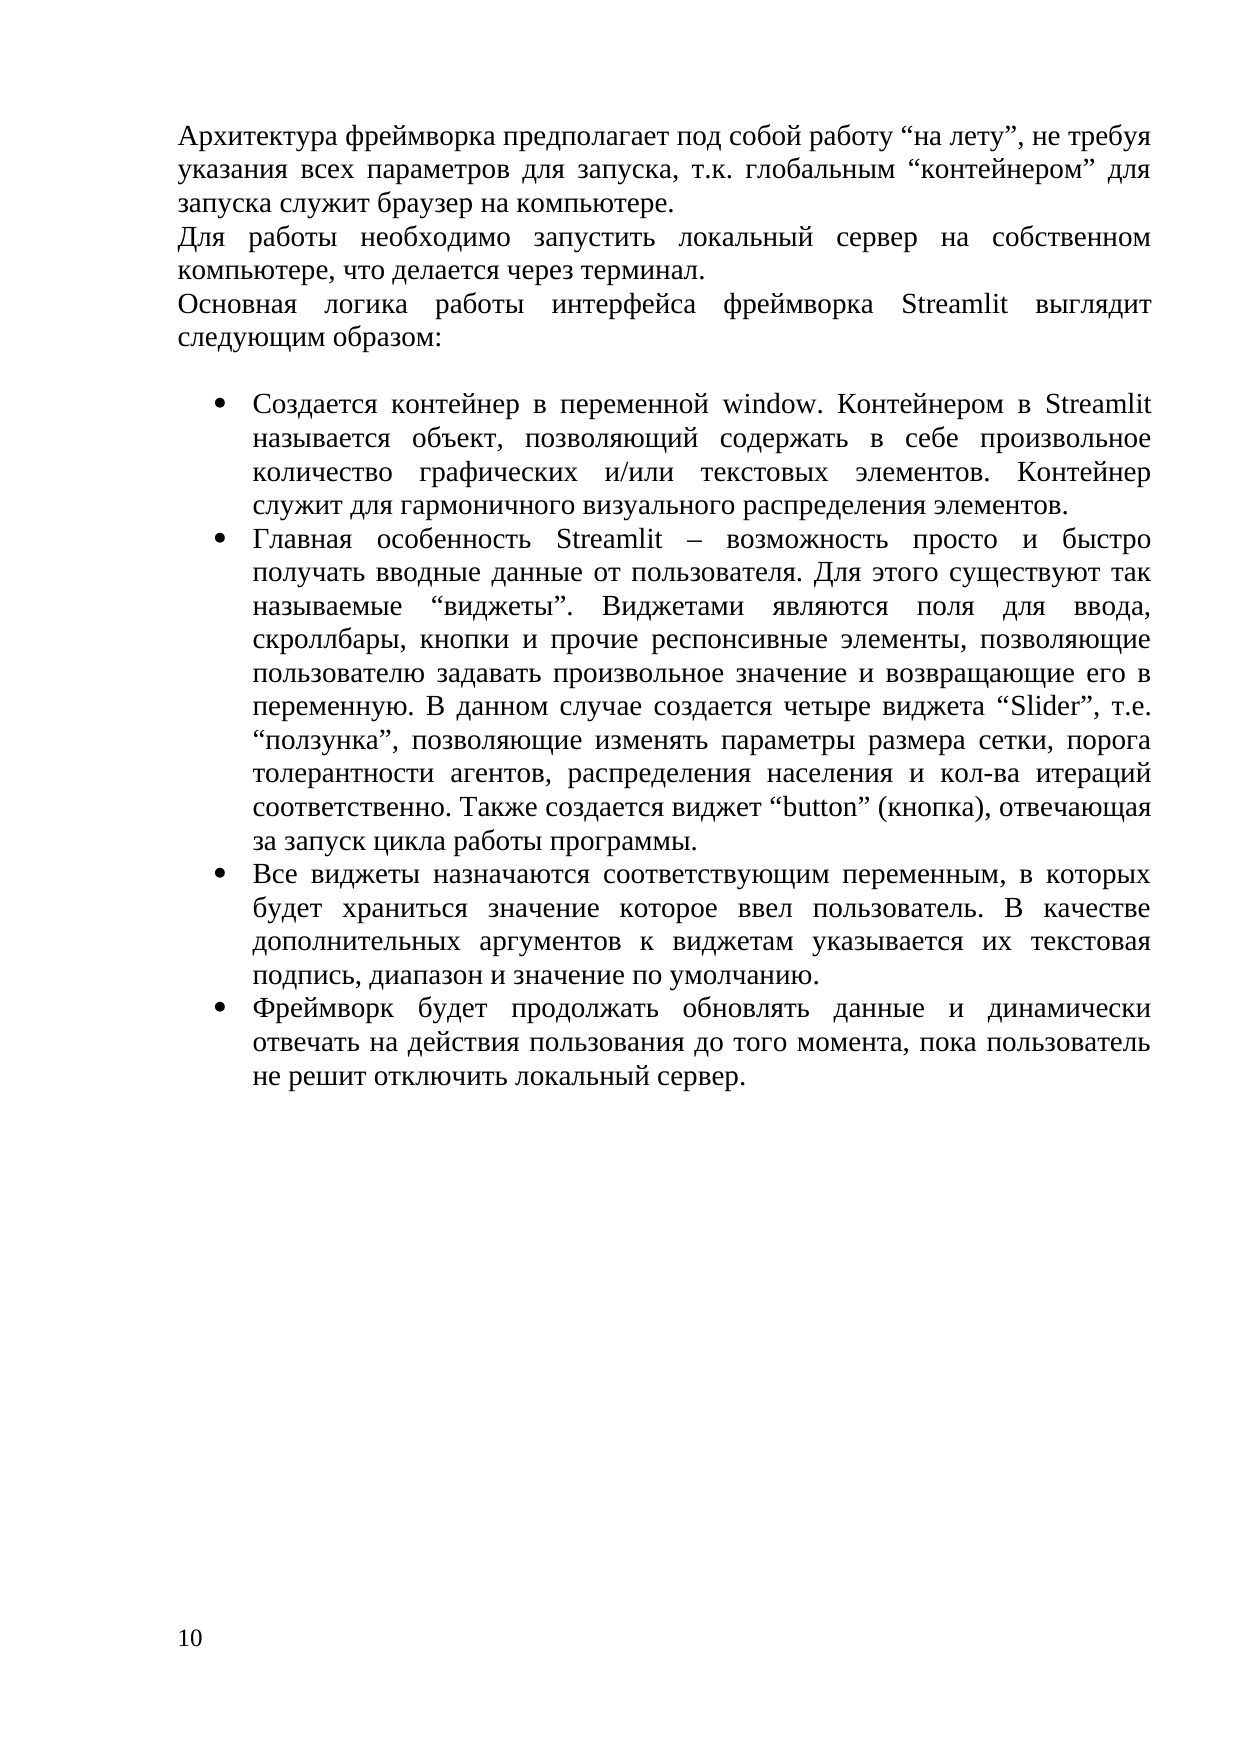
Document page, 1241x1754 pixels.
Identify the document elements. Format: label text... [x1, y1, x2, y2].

text Архитектура фреймворка предполагает под собой работу “на лету”, не требуя указания всех параметров для запуска, т.к. глобальным “контейнером” для запуска служит браузер на компьютере. [177, 118, 1152, 219]
list Фреймворк будет продолжать обновлять данные и динамически отвечать на действия пользования до того момента, пока пользователь не решит отключить локальный сервер. [215, 991, 1152, 1091]
list Главная особенность Streamlit – возможность просто и быстро получать вводные данные от пользователя. Для этого существуют так называемые “виджеты”. Виджетами являются поля для ввода, скроллбары, кнопки и прочие респонсивные элементы, позволяющие пользователю задавать произвольное значение и возвращающие его в переменную. В данном случае создается четыре виджета “Slider”, т.е. “ползунка”, позволяющие изменять параметры размера сетки, порога толерантности агентов, распределения населения и кол-ва итераций соответственно. Также создается виджет “button” (кнопка), отвечающая за запуск цикла работы программы. [215, 521, 1152, 856]
text Для работы необходимо запустить локальный сервер на собственном компьютере, что делается через терминал. [177, 219, 1152, 286]
list Все виджеты назначаются соответствующим переменным, в которых будет храниться значение которое ввел пользователь. В качестве дополнительных аргументов к виджетам указывается их текстовая подпись, диапазон и значение по умолчанию. [215, 856, 1152, 991]
text Основная логика работы интерфейса фреймворка Streamlit выглядит следующим образом: [177, 286, 1152, 353]
list Создается контейнер в переменной window. Контейнером в Streamlit называется объект, позволяющий содержать в себе произвольное количество графических и/или текстовых элементов. Контейнер служит для гармоничного визуального распределения элементов. [215, 386, 1152, 521]
